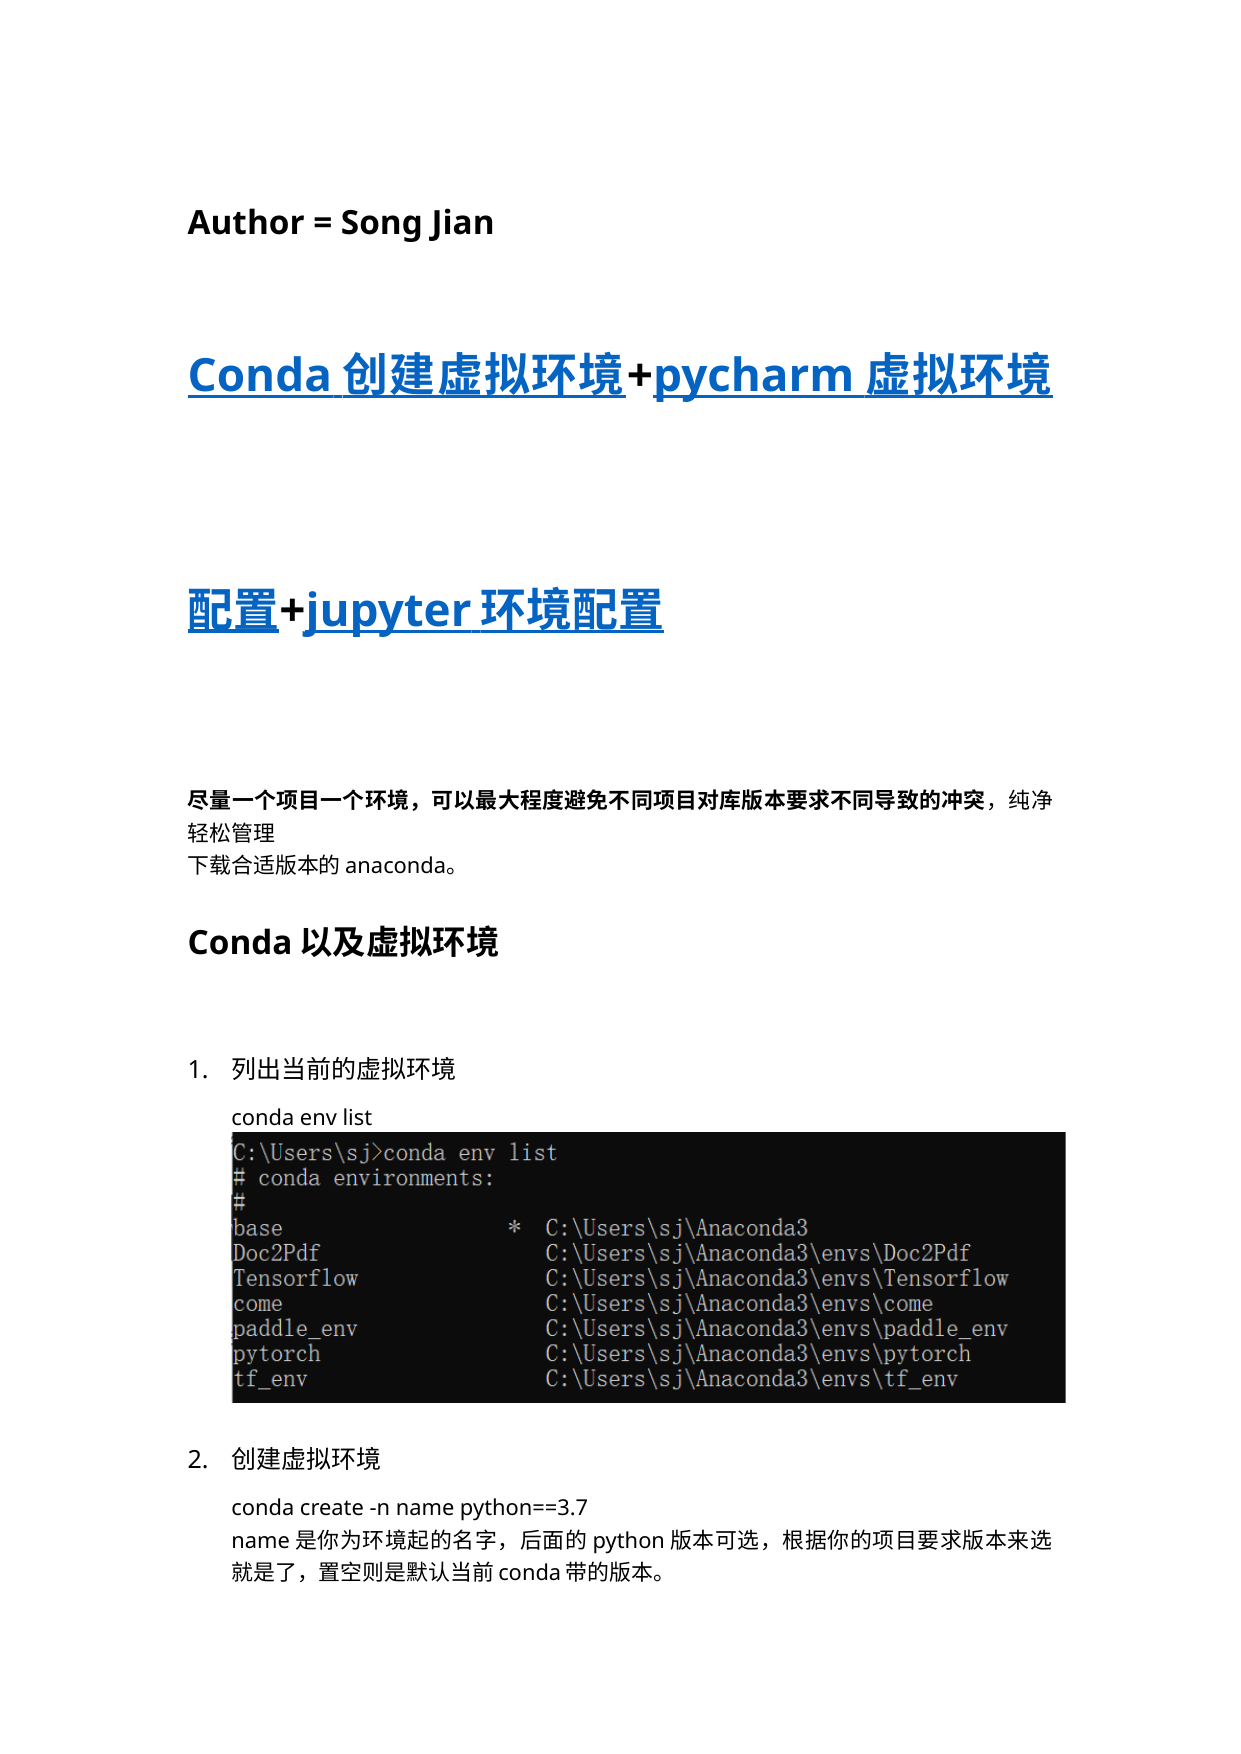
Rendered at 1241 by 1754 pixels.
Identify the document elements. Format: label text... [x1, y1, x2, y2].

list conda create -n name python==3.7 [231, 1490, 1053, 1523]
list conda env list [231, 1100, 1053, 1132]
text 下载合适版本的anaconda。 [187, 848, 1053, 881]
list 列出当前的虚拟环境 [187, 1035, 1053, 1100]
subtitle Conda以及虚拟环境 [187, 908, 1053, 973]
picture [231, 1132, 1066, 1403]
subtitle Conda创建虚拟环境+pycharm虚拟环境配置+jupyter环境配置 [187, 323, 1053, 655]
subtitle Author = Song Jian [187, 189, 1053, 254]
text 尽量一个项目一个环境，可以最大程度避免不同项目对库版本要求不同导致的冲突，纯净轻松管理 [187, 783, 1053, 848]
list name是你为环境起的名字，后面的python版本可选，根据你的项目要求版本来选就是了，置空则是默认当前conda带的版本。 [231, 1523, 1053, 1588]
list 创建虚拟环境 [187, 1425, 1053, 1490]
